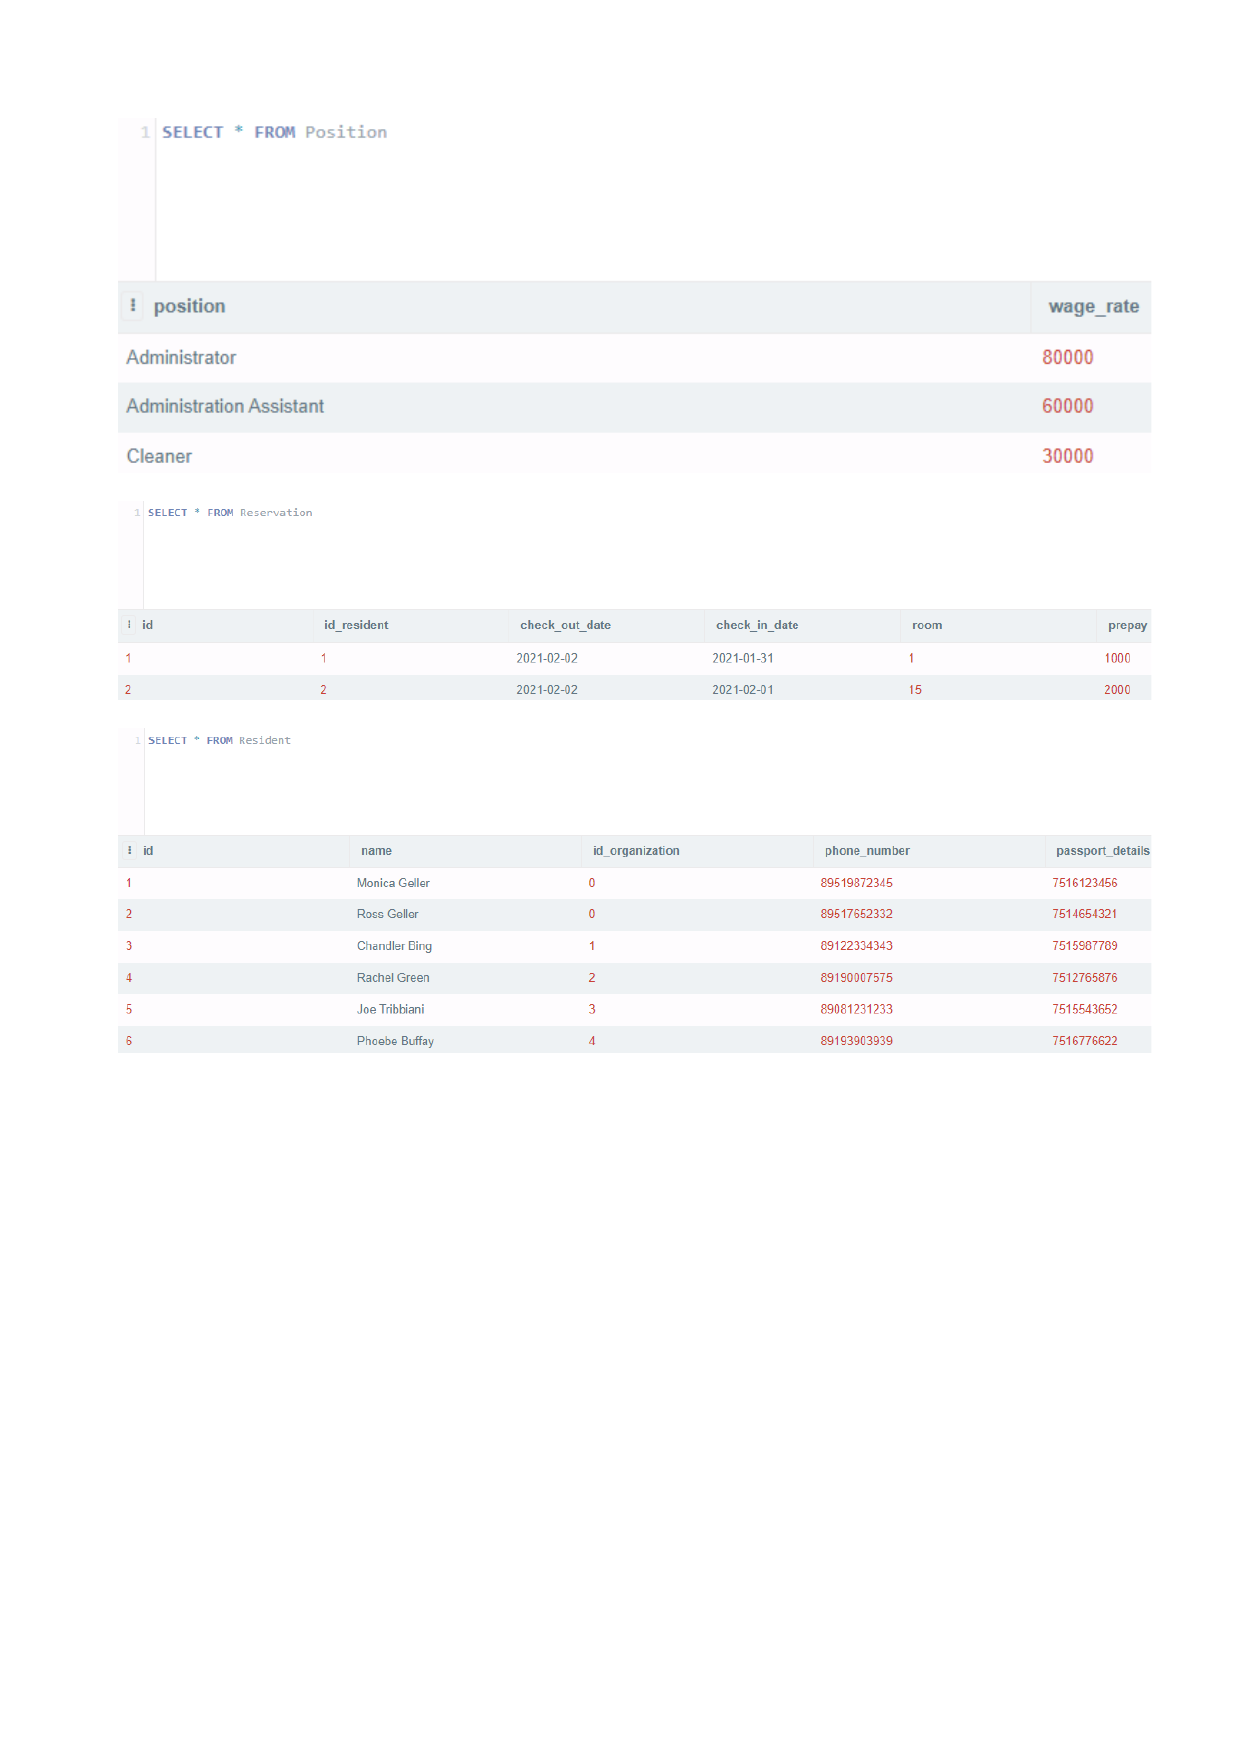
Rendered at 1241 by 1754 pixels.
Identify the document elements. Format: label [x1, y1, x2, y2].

picture [118, 728, 1152, 1053]
picture [118, 118, 1152, 473]
picture [118, 501, 1152, 700]
